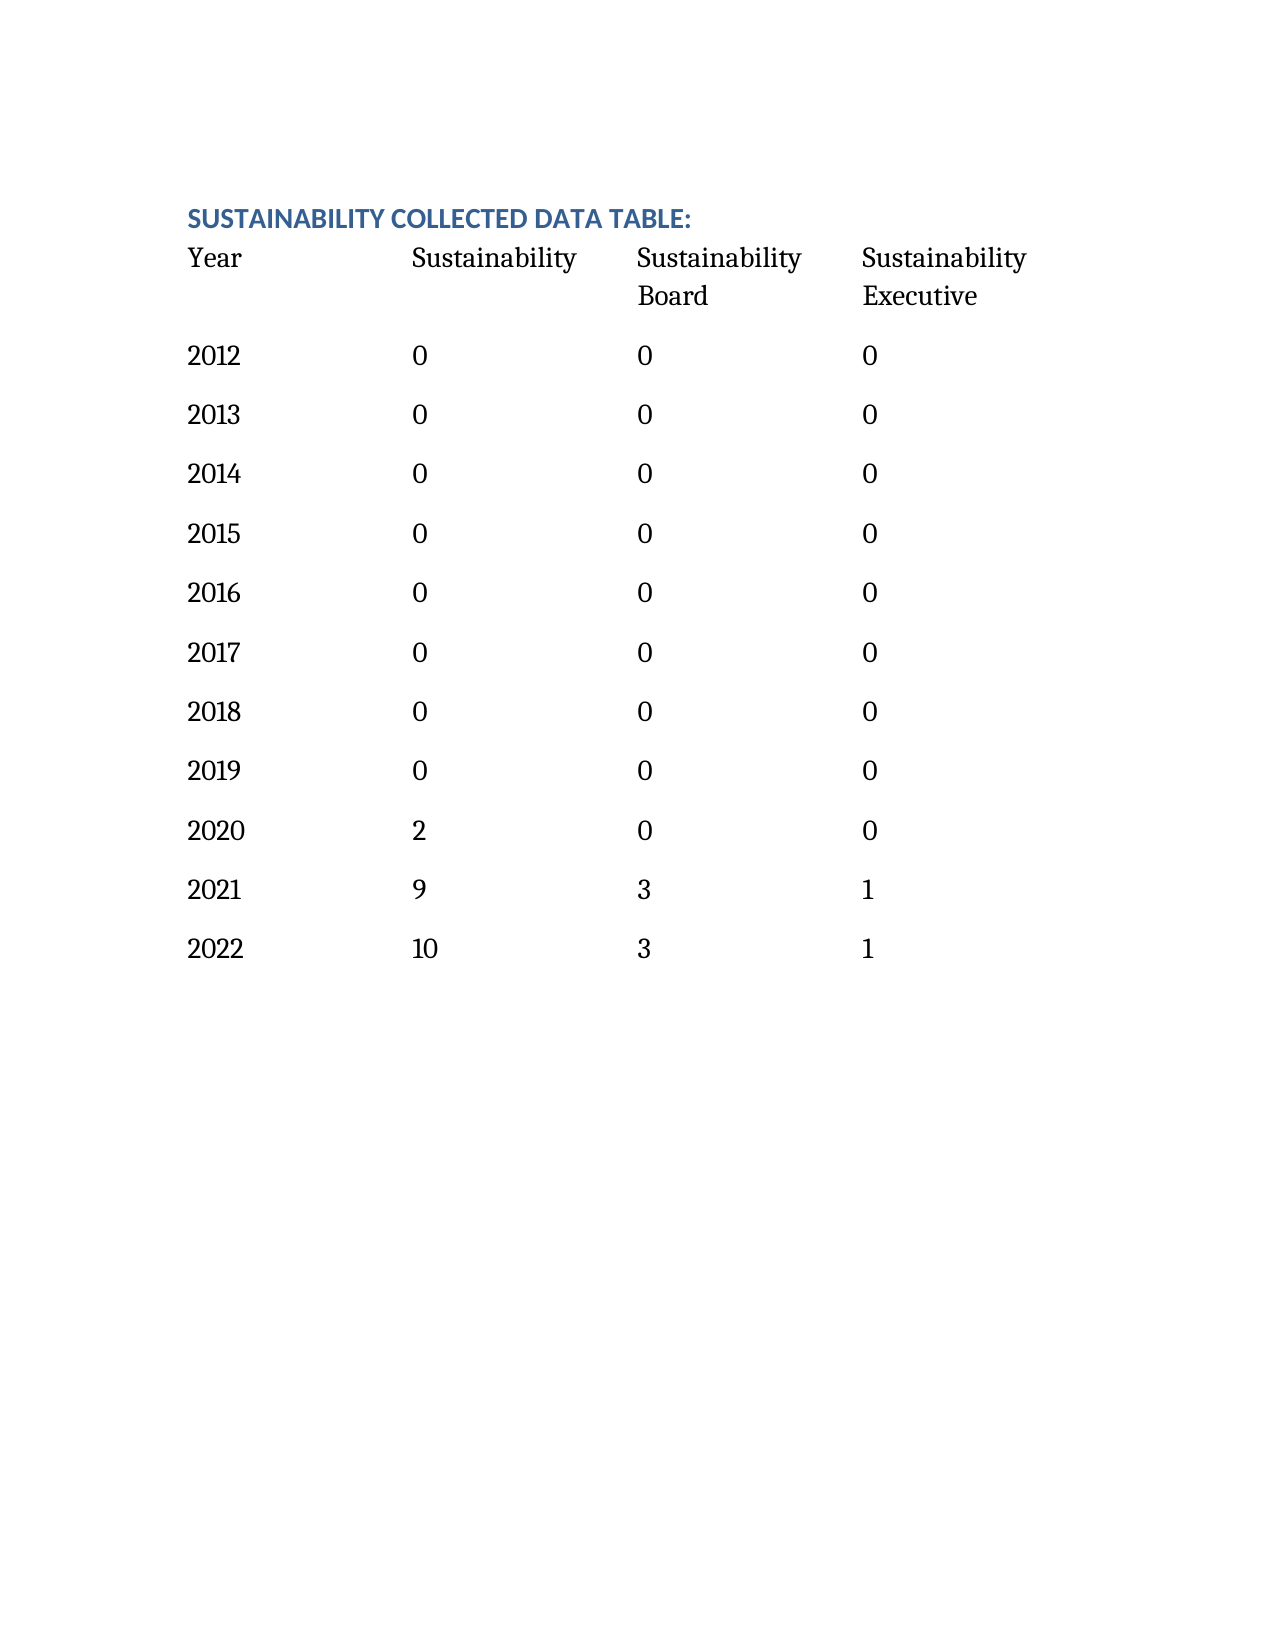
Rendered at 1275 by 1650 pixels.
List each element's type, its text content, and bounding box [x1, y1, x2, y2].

subtitle SUSTAINABILITY COLLECTED DATA TABLE: [187, 200, 1087, 236]
table_cell 0 [401, 458, 626, 517]
table_cell 2 [401, 814, 626, 873]
table_cell 2014 [176, 458, 401, 517]
table_cell 3 [626, 933, 851, 992]
table_cell 0 [851, 814, 1076, 873]
table_cell 0 [401, 576, 626, 636]
table_cell 9 [401, 873, 626, 933]
table_cell 0 [401, 755, 626, 814]
table_header Sustainability [401, 241, 626, 339]
table_cell 0 [401, 339, 626, 398]
table_cell 2013 [176, 398, 401, 458]
table_cell 2016 [176, 576, 401, 636]
table_cell 2021 [176, 873, 401, 933]
table_cell 0 [626, 398, 851, 458]
table_cell 0 [851, 576, 1076, 636]
table_cell 10 [401, 933, 626, 992]
table_cell 0 [401, 398, 626, 458]
table_cell 0 [626, 458, 851, 517]
table_cell 0 [851, 636, 1076, 695]
table_cell 0 [851, 458, 1076, 517]
table_cell 2018 [176, 695, 401, 754]
table_cell 0 [851, 517, 1076, 576]
table_cell 1 [851, 873, 1076, 933]
table_header Sustainability Board [626, 241, 851, 339]
table_cell 2015 [176, 517, 401, 576]
table_cell 0 [626, 695, 851, 754]
table_cell 0 [851, 339, 1076, 398]
table_cell 0 [626, 814, 851, 873]
table_cell 1 [851, 933, 1076, 992]
table_header Sustainability Executive [851, 241, 1076, 339]
table_cell 2012 [176, 339, 401, 398]
table_cell 0 [626, 636, 851, 695]
table_cell 0 [401, 517, 626, 576]
table_cell 0 [851, 755, 1076, 814]
table_cell 2020 [176, 814, 401, 873]
table_cell 0 [626, 339, 851, 398]
table_cell 2017 [176, 636, 401, 695]
table_cell 0 [401, 695, 626, 754]
table_cell 0 [626, 517, 851, 576]
table_cell 0 [851, 398, 1076, 458]
table_cell 0 [851, 695, 1076, 754]
table_cell 2019 [176, 755, 401, 814]
table_header Year [176, 241, 401, 339]
table_cell 0 [626, 755, 851, 814]
table_cell 2022 [176, 933, 401, 992]
table_cell 0 [401, 636, 626, 695]
table_cell 0 [626, 576, 851, 636]
table_cell 3 [626, 873, 851, 933]
